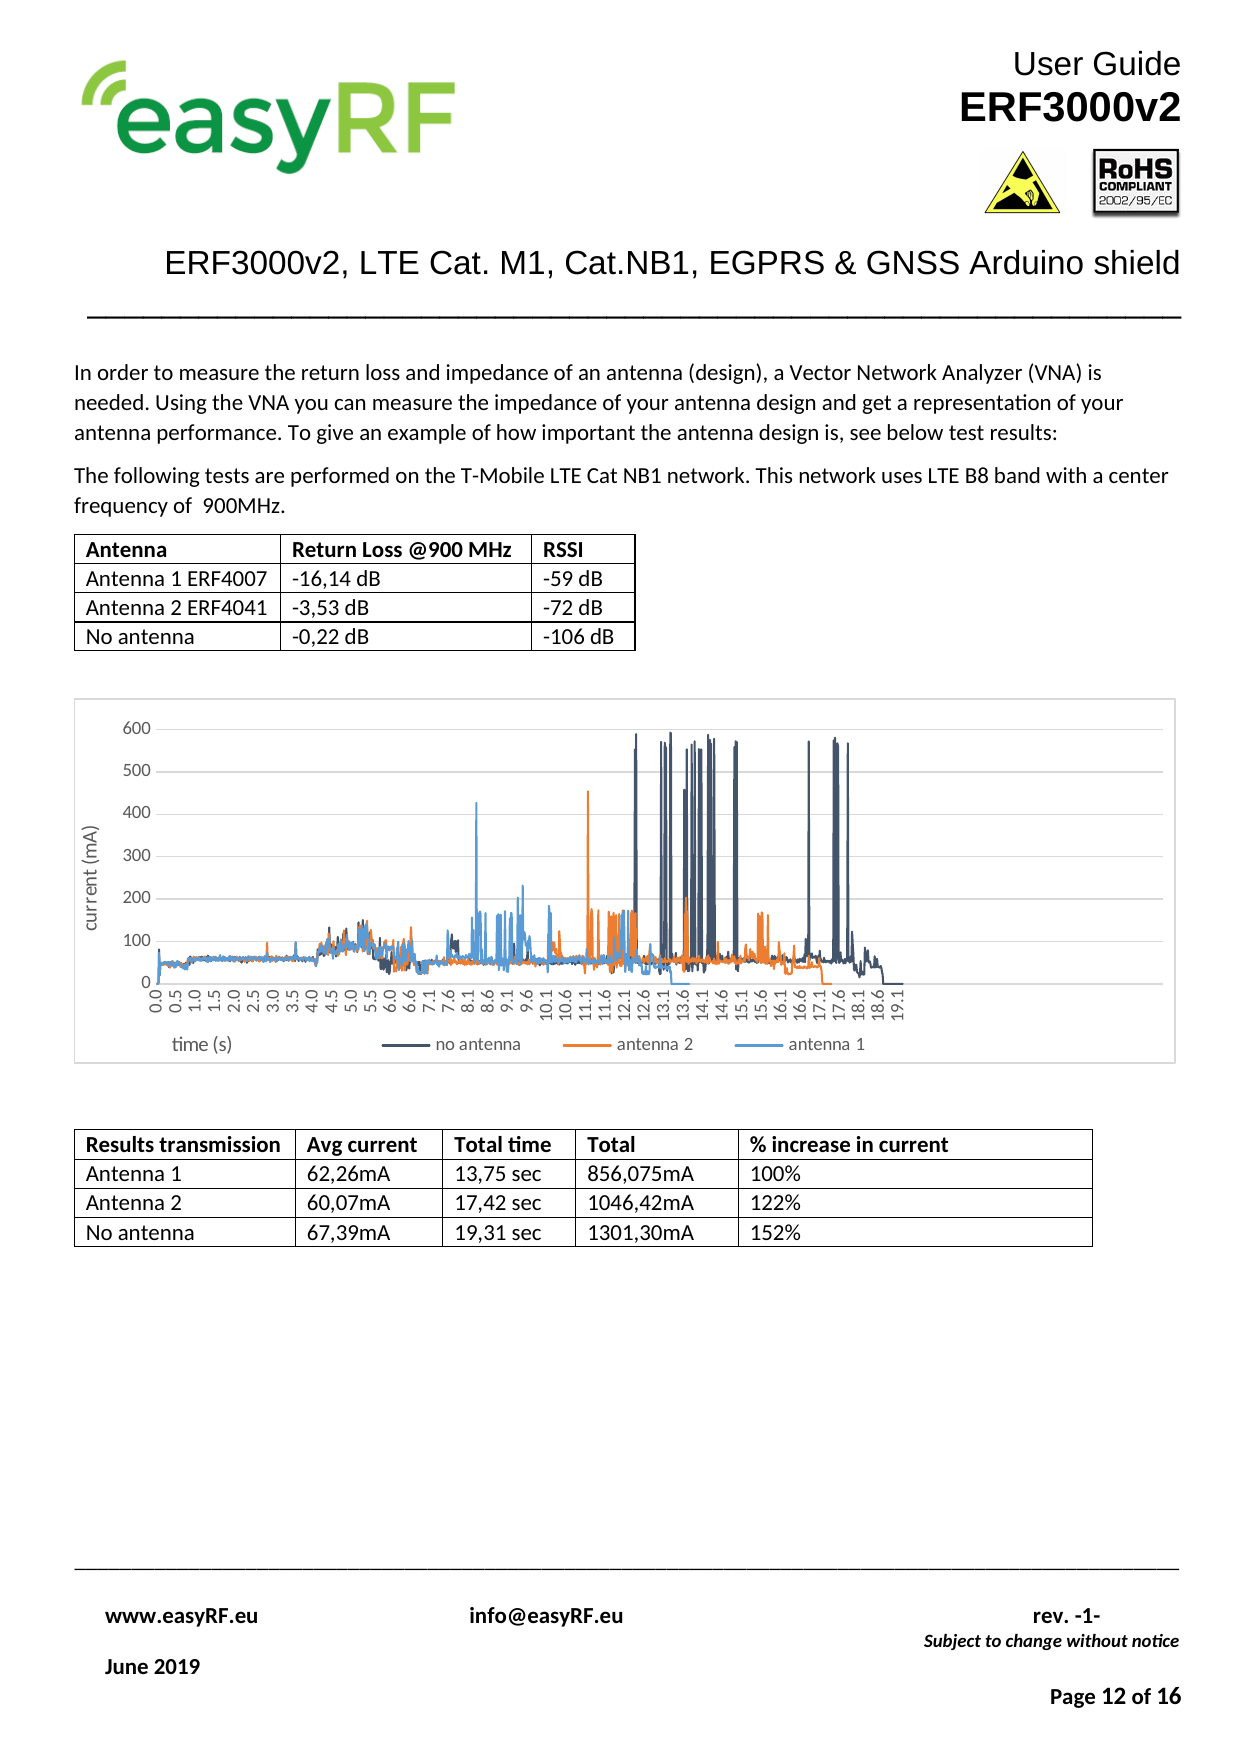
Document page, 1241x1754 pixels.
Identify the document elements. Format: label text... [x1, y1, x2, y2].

table_cell Antenna 2 ERF4041 [75, 593, 280, 621]
table_cell 100% [739, 1160, 1092, 1187]
table_header Antenna [75, 535, 280, 563]
table_cell 60,07mA [296, 1189, 442, 1217]
table_header Results transmission [75, 1130, 295, 1158]
text The following tests are performed on the T-Mobile LTE Cat NB1 network. This network uses LTE B8 band with a center frequency of 900MHz. [74, 461, 1181, 519]
table_header Avg current [296, 1130, 442, 1158]
picture [71, 41, 472, 184]
table_cell No antenna [75, 1218, 295, 1246]
table_cell -72 dB [532, 593, 634, 621]
table_cell 19,31 sec [443, 1218, 575, 1246]
table_cell Antenna 2 [75, 1189, 295, 1217]
table_cell 13,75 sec [443, 1160, 575, 1187]
table_header Return Loss @900 MHz [281, 535, 531, 563]
table_cell -59 dB [532, 564, 634, 592]
table_cell 122% [739, 1189, 1092, 1217]
table_header Total [576, 1130, 738, 1158]
table_header % increase in current [739, 1130, 1092, 1158]
table_cell 62,26mA [296, 1160, 442, 1187]
picture [979, 148, 1067, 214]
table_cell -0,22 dB [281, 623, 531, 650]
table_cell 1046,42mA [576, 1189, 738, 1217]
table_cell 67,39mA [296, 1218, 442, 1246]
table_header Total time [443, 1130, 575, 1158]
table_cell 17,42 sec [443, 1189, 575, 1217]
table_cell No antenna [75, 623, 280, 650]
table_cell 152% [739, 1218, 1092, 1246]
table_cell -106 dB [532, 623, 634, 650]
table_cell -16,14 dB [281, 564, 531, 592]
picture [1083, 141, 1187, 219]
table_cell Antenna 1 ERF4007 [75, 564, 280, 592]
table_cell Antenna 1 [75, 1160, 295, 1187]
text In order to measure the return loss and impedance of an antenna (design), a Vector Network Analyzer (VNA) is needed. Using the VNA you can measure the impedance of your antenna design and get a representation of your antenna performance. To give an example of how important the antenna design is, see below test results: [74, 358, 1181, 447]
table_cell 1301,30mA [576, 1218, 738, 1246]
table_cell 856,075mA [576, 1160, 738, 1187]
table_header RSSI [532, 535, 634, 563]
table_cell -3,53 dB [281, 593, 531, 621]
